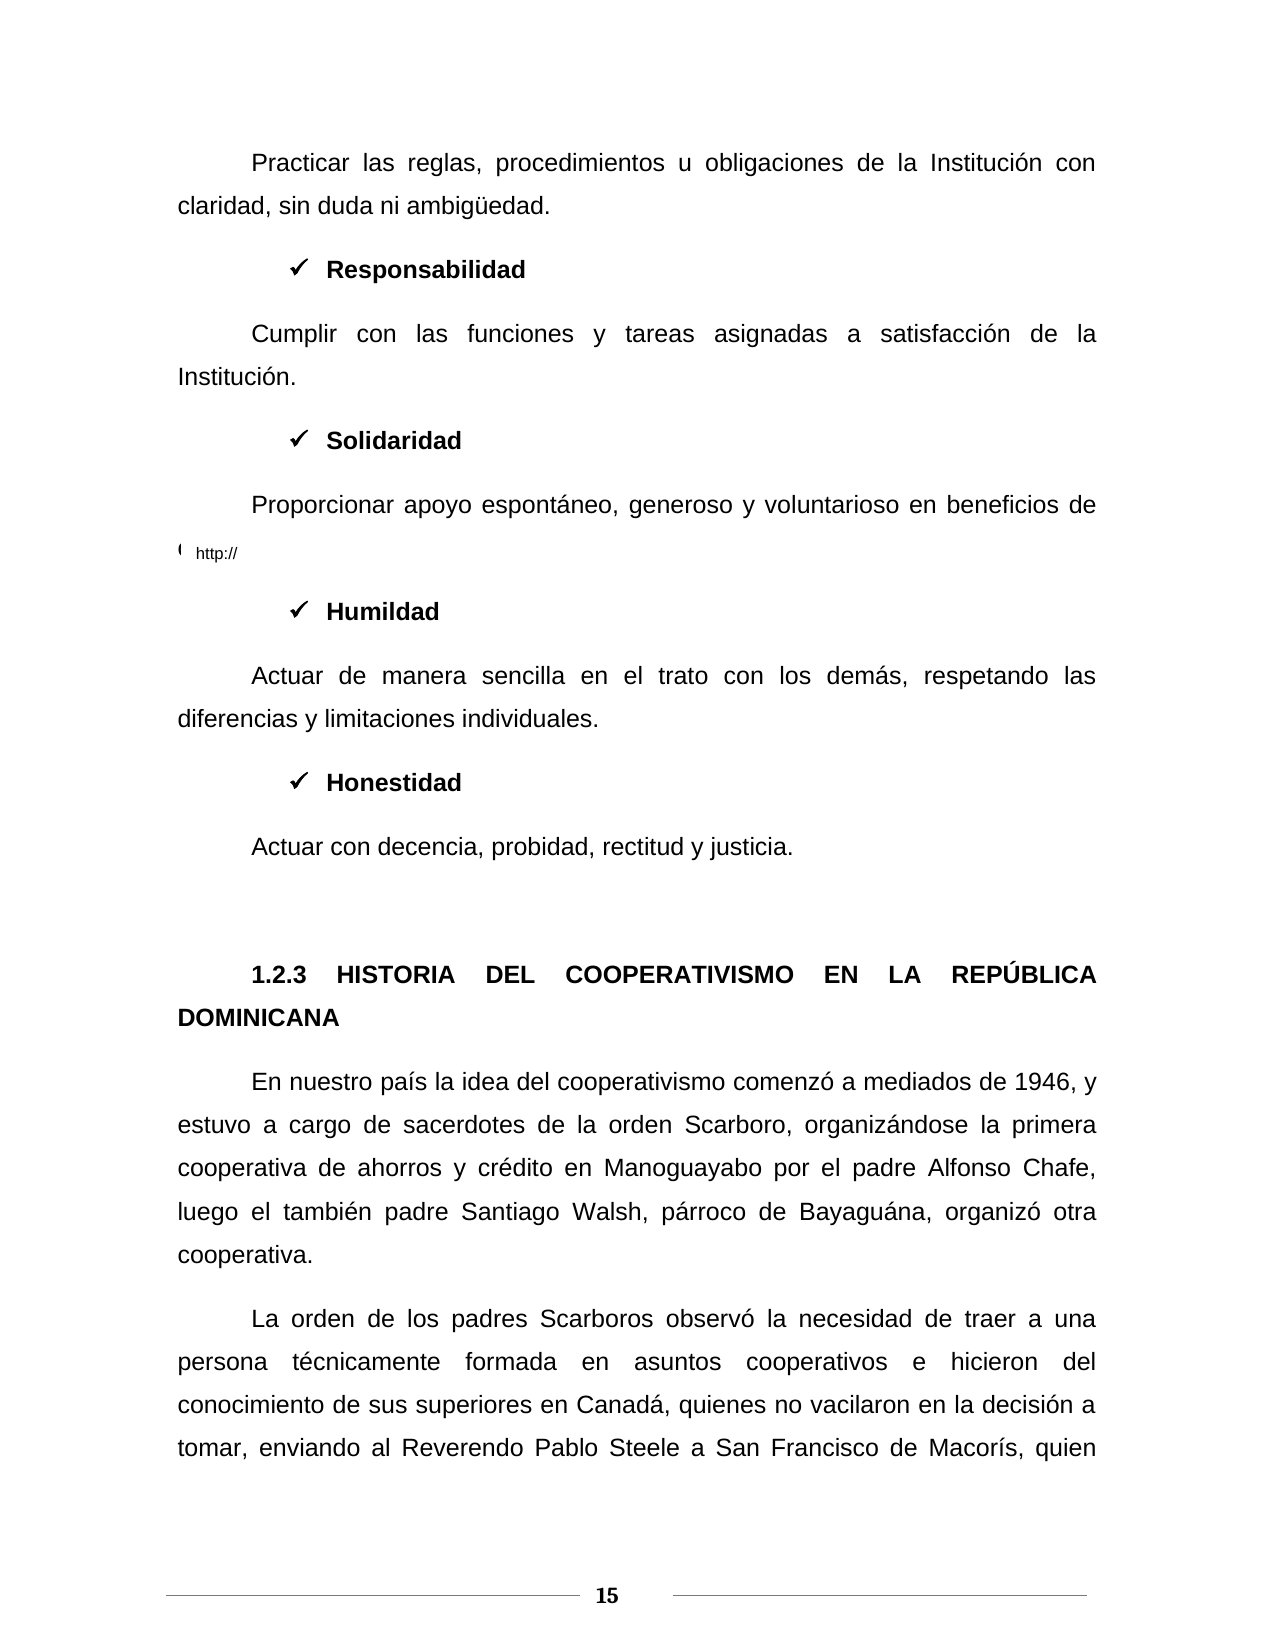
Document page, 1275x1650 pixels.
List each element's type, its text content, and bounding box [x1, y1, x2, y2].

text Actuar de manera sencilla en el trato con los demás, respetando las diferencias y limitaciones individuales. [177, 661, 1098, 733]
text En nuestro país la idea del cooperativismo comenzó a mediados de 1946, y estuvo a cargo de sacerdotes de la orden Scarboro, organizándose la primera cooperativa de ahorros y crédito en Manoguayabo por el padre Alfonso Chafe, luego el también padre Santiago Walsh, párroco de Bayaguána, organizó otra cooperativa. [177, 1067, 1098, 1268]
list Responsabilidad [288, 255, 1098, 283]
list Honestidad [288, 768, 1098, 797]
list Solidaridad [288, 426, 1098, 455]
text Cumplir con las funciones y tareas asignadas a satisfacción de la Institución. [177, 319, 1098, 391]
list Humildad [288, 597, 1098, 626]
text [177, 1304, 1098, 1462]
text 1.2.3 HISTORIA DEL COOPERATIVISMO EN LA REPÚBLICA DOMINICANA [177, 960, 1098, 1032]
text Proporcionar apoyo espontáneo, generoso y voluntarioso en beneficios de otros. [177, 490, 1098, 562]
text Actuar con decencia, probidad, rectitud y justicia. [177, 832, 1098, 861]
text Practicar las reglas, procedimientos u obligaciones de la Institución con claridad, sin duda ni ambigüedad. [177, 148, 1098, 219]
